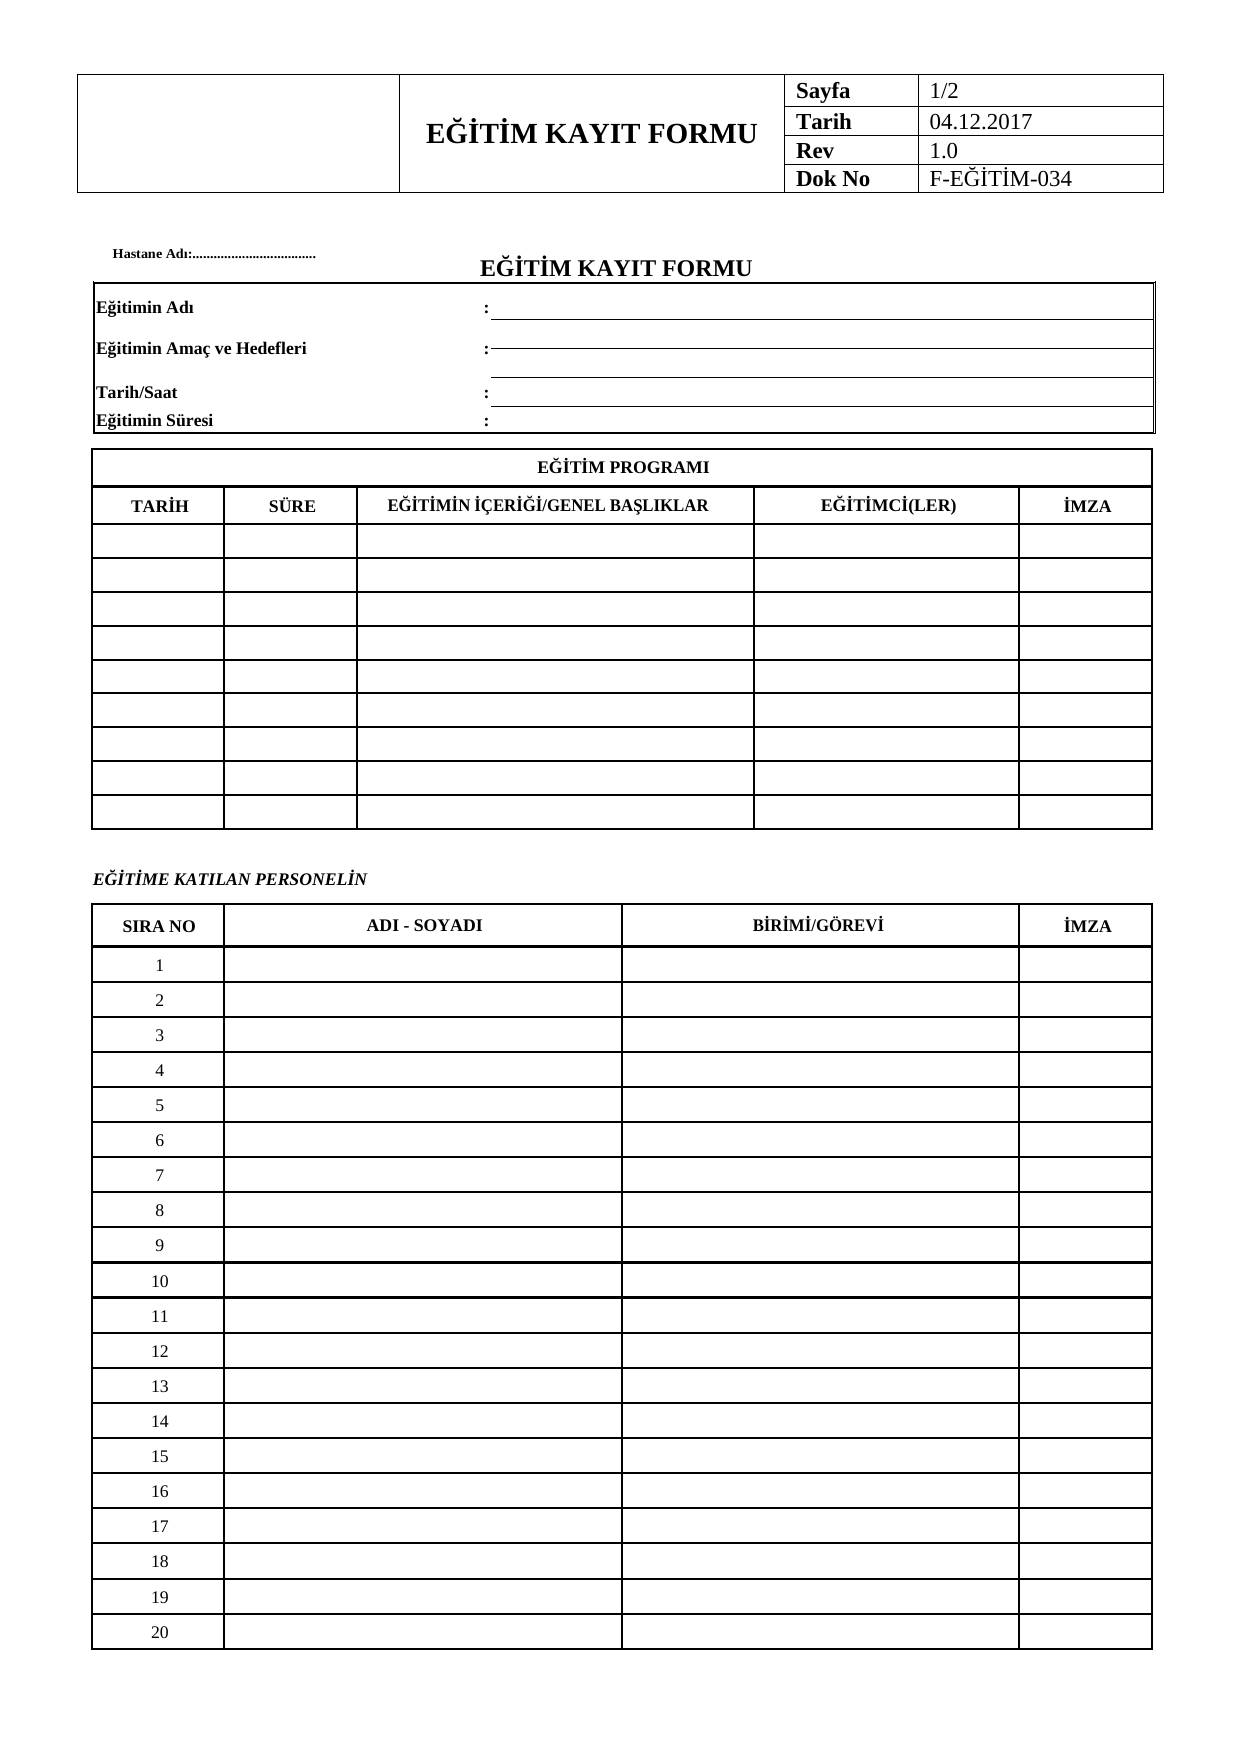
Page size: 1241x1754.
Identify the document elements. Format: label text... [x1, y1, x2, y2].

table_header BİRİMİ/GÖREVİ [623, 905, 1018, 945]
table_cell [225, 593, 356, 624]
table_cell [225, 559, 356, 591]
table_cell [1020, 525, 1151, 557]
table_cell [225, 762, 356, 794]
table_cell [623, 1088, 1018, 1121]
table_header [491, 284, 1153, 319]
table_cell [225, 627, 356, 658]
table_cell [225, 1544, 621, 1577]
table_cell [358, 593, 753, 624]
table_cell [755, 762, 1018, 794]
table_cell [358, 796, 753, 828]
table_cell [623, 1158, 1018, 1191]
table_cell [1020, 1334, 1151, 1367]
table_cell [1020, 1053, 1151, 1086]
table_cell 12 [93, 1334, 223, 1367]
table_cell [225, 948, 621, 981]
table_cell [358, 627, 753, 658]
table_cell [1020, 1580, 1151, 1612]
table_cell [491, 320, 1153, 348]
table_cell 1 [93, 948, 223, 981]
table_cell [93, 593, 223, 624]
table_cell [225, 1123, 621, 1156]
table_cell 19 [93, 1580, 223, 1612]
table_cell Eğitimin Süresi [95, 406, 396, 432]
table_cell [358, 728, 753, 760]
table_cell [1020, 593, 1151, 624]
table_cell [1020, 1193, 1151, 1226]
table_cell [755, 796, 1018, 828]
table_cell [755, 593, 1018, 624]
table_cell [225, 1404, 621, 1437]
table_cell [93, 796, 223, 828]
table_cell [1020, 559, 1151, 591]
table_cell [1020, 1299, 1151, 1332]
table_cell [1020, 1369, 1151, 1402]
table_cell [225, 1088, 621, 1121]
table_cell [623, 1580, 1018, 1612]
table_cell [93, 627, 223, 658]
table_cell 11 [93, 1299, 223, 1332]
table_cell [225, 1158, 621, 1191]
table_cell [358, 661, 753, 692]
table_cell [225, 525, 356, 557]
table_cell 18 [93, 1544, 223, 1577]
table_cell [1020, 796, 1151, 828]
table_cell [225, 796, 356, 828]
table_cell 10 [93, 1264, 223, 1296]
table_cell 8 [93, 1193, 223, 1226]
text EĞİTİME KATILAN PERSONELİN [93, 869, 1163, 889]
table_cell [623, 1334, 1018, 1367]
table_cell [1020, 1158, 1151, 1191]
table_cell : [396, 319, 491, 377]
table_cell [623, 1509, 1018, 1542]
table_cell [623, 1018, 1018, 1051]
table_cell [623, 1615, 1018, 1648]
table_header İMZA [1020, 905, 1151, 945]
table_cell 2 [93, 983, 223, 1016]
table_cell 20 [93, 1615, 223, 1648]
table_cell [225, 694, 356, 726]
table_cell [755, 559, 1018, 591]
table_cell [225, 1193, 621, 1226]
table_cell [755, 728, 1018, 760]
table_cell [623, 1544, 1018, 1577]
table_cell [225, 1369, 621, 1402]
table_cell [225, 983, 621, 1016]
table_cell [1020, 762, 1151, 794]
table_cell [623, 1474, 1018, 1507]
table_cell [623, 1404, 1018, 1437]
table_cell [225, 1580, 621, 1612]
table_cell Eğitimin Amaç ve Hedefleri [95, 319, 396, 377]
table_cell [1020, 1509, 1151, 1542]
table_cell Tarih/Saat [95, 377, 396, 406]
table_cell [623, 1053, 1018, 1086]
table_cell [623, 1228, 1018, 1261]
table_cell [755, 661, 1018, 692]
table_cell [93, 559, 223, 591]
table_cell EĞİTİMİN İÇERİĞİ/GENEL BAŞLIKLAR [358, 488, 753, 523]
table_cell [755, 627, 1018, 658]
table_cell [1020, 1264, 1151, 1296]
table_cell 7 [93, 1158, 223, 1191]
table_cell [623, 1299, 1018, 1332]
table_cell [623, 1264, 1018, 1296]
table_cell 17 [93, 1509, 223, 1542]
table_cell [1020, 983, 1151, 1016]
table_cell 6 [93, 1123, 223, 1156]
table_cell [358, 525, 753, 557]
table_cell [1020, 1439, 1151, 1472]
table_cell [358, 559, 753, 591]
table_cell [1020, 627, 1151, 658]
table_cell [755, 525, 1018, 557]
table_cell : [396, 377, 491, 406]
table_cell 16 [93, 1474, 223, 1507]
table_cell [1020, 1404, 1151, 1437]
table_header ADI - SOYADI [225, 905, 621, 945]
table_cell [623, 1193, 1018, 1226]
table_cell [225, 1299, 621, 1332]
table_cell İMZA [1020, 488, 1151, 523]
table_cell [93, 694, 223, 726]
table_cell [1020, 1228, 1151, 1261]
table_cell [1020, 1544, 1151, 1577]
table_cell [623, 1123, 1018, 1156]
table_cell [225, 1334, 621, 1367]
table_header SIRA NO [93, 905, 223, 945]
table_cell [225, 1509, 621, 1542]
table_cell [225, 1264, 621, 1296]
table_cell 5 [93, 1088, 223, 1121]
table_cell [358, 762, 753, 794]
table_cell [623, 1369, 1018, 1402]
table_cell [93, 661, 223, 692]
table_cell 9 [93, 1228, 223, 1261]
table_cell [755, 694, 1018, 726]
table_cell [225, 728, 356, 760]
table_cell 3 [93, 1018, 223, 1051]
table_cell [491, 378, 1153, 406]
table_cell [491, 349, 1153, 377]
table_cell [225, 1053, 621, 1086]
table_cell : [396, 406, 491, 432]
table_header : [396, 284, 491, 319]
table_cell 14 [93, 1404, 223, 1437]
table_cell [623, 983, 1018, 1016]
table_cell [1020, 1123, 1151, 1156]
table_cell [225, 1018, 621, 1051]
text Hastane Adı:................................... [112, 246, 319, 261]
table_cell SÜRE [225, 488, 356, 523]
table_cell [225, 1439, 621, 1472]
table_cell [491, 407, 1153, 432]
table_cell [1020, 1018, 1151, 1051]
table_header EĞİTİM PROGRAMI [93, 450, 1151, 485]
table_header Eğitimin Adı [95, 284, 396, 319]
table_cell [1020, 1615, 1151, 1648]
table_cell 4 [93, 1053, 223, 1086]
table_cell 13 [93, 1369, 223, 1402]
table_cell [93, 525, 223, 557]
table_cell [623, 1439, 1018, 1472]
table_cell [1020, 948, 1151, 981]
table_cell [225, 1474, 621, 1507]
table_cell [1020, 694, 1151, 726]
table_cell [1020, 1088, 1151, 1121]
table_cell EĞİTİMCİ(LER) [755, 488, 1018, 523]
table_cell [225, 661, 356, 692]
table_cell [93, 728, 223, 760]
table_cell [1020, 728, 1151, 760]
text EĞİTİM KAYIT FORMU [480, 254, 1163, 281]
table_cell [93, 762, 223, 794]
table_cell [225, 1228, 621, 1261]
table_cell [1020, 1474, 1151, 1507]
table_cell TARİH [93, 488, 223, 523]
table_cell [1020, 661, 1151, 692]
table_cell [358, 694, 753, 726]
table_cell [623, 948, 1018, 981]
table_cell [225, 1615, 621, 1648]
table_cell 15 [93, 1439, 223, 1472]
